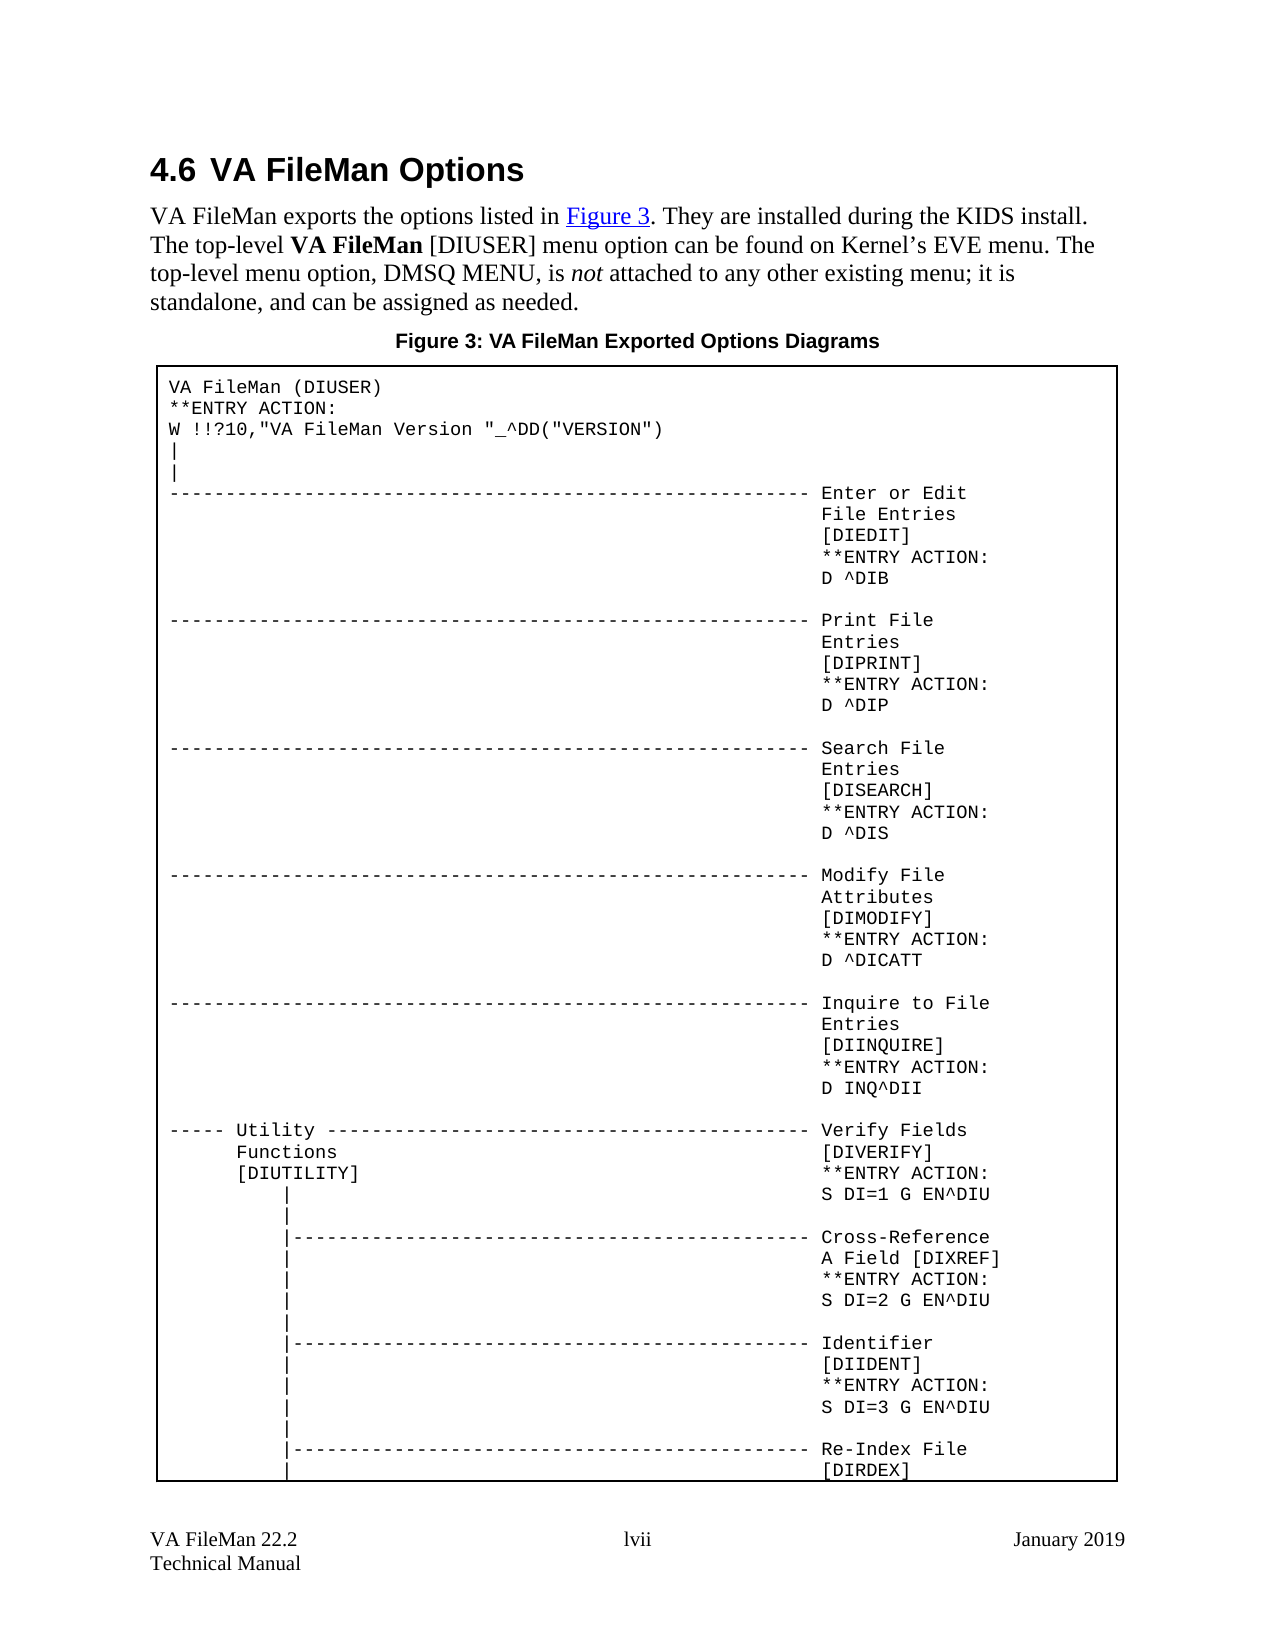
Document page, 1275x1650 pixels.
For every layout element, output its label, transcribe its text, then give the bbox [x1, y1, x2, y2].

text Functions [DIVERIFY] [158, 1130, 1116, 1151]
text | [158, 1194, 1116, 1215]
text [DIMODIFY] [158, 896, 1116, 917]
text Entries [158, 1002, 1116, 1024]
text --------------------------------------------------------- Modify File [158, 854, 1116, 875]
text | [158, 1406, 1116, 1427]
text **ENTRY ACTION: [158, 662, 1116, 684]
text | [DIIDENT] [158, 1342, 1116, 1364]
text | [158, 1300, 1116, 1321]
text [DIINQUIRE] [158, 1024, 1116, 1045]
text **ENTRY ACTION: [158, 535, 1116, 556]
text --------------------------------------------------------- Search File [158, 726, 1116, 747]
text --------------------------------------------------------- Print File [158, 599, 1116, 620]
text VA FileMan (DIUSER) [158, 367, 1116, 386]
text [DIUTILITY] **ENTRY ACTION: [158, 1151, 1116, 1172]
text |---------------------------------------------- Identifier [158, 1321, 1116, 1342]
text **ENTRY ACTION: [158, 790, 1116, 811]
text ----- Utility ------------------------------------------- Verify Fields [158, 1109, 1116, 1130]
text [DISEARCH] [158, 769, 1116, 790]
text | **ENTRY ACTION: [158, 1364, 1116, 1385]
text W !!?10,"VA FileMan Version "_^DD("VERSION") [158, 407, 1116, 429]
text Attributes [158, 875, 1116, 896]
text | S DI=3 G EN^DIU [158, 1385, 1116, 1406]
text [DIPRINT] [158, 641, 1116, 662]
text **ENTRY ACTION: [158, 1045, 1116, 1066]
text | [DIRDEX] [158, 1449, 1116, 1480]
text | A Field [DIXREF] [158, 1236, 1116, 1257]
text File Entries [158, 492, 1116, 514]
text |---------------------------------------------- Re-Index File [158, 1427, 1116, 1449]
text Entries [158, 747, 1116, 769]
text D ^DIB [158, 556, 1116, 590]
text Entries [158, 620, 1116, 641]
text **ENTRY ACTION: [158, 386, 1116, 407]
text **ENTRY ACTION: [158, 917, 1116, 939]
text D INQ^DII [158, 1066, 1116, 1100]
text [DIEDIT] [158, 514, 1116, 535]
text --------------------------------------------------------- Enter or Edit [158, 471, 1116, 492]
text |---------------------------------------------- Cross-Reference [158, 1215, 1116, 1236]
text VA FileMan exports the options listed in Figure 3. They are installed during the KIDS install. The top-level VA FileMan [DIUSER] menu option can be found on Kernel’s EVE menu. The top-level menu option, DMSQ MENU, is not attached to any other existing menu; it is standalone, and can be assigned as needed. [150, 201, 1125, 316]
text | [158, 429, 1116, 450]
text D ^DICATT [158, 939, 1116, 972]
text | **ENTRY ACTION: [158, 1257, 1116, 1279]
text --------------------------------------------------------- Inquire to File [158, 981, 1116, 1002]
text D ^DIP [158, 684, 1116, 717]
text | [158, 450, 1116, 471]
text D ^DIS [158, 811, 1116, 845]
text | S DI=2 G EN^DIU [158, 1279, 1116, 1300]
text | S DI=1 G EN^DIU [158, 1172, 1116, 1194]
subtitle VA FileMan Options [150, 150, 1125, 188]
